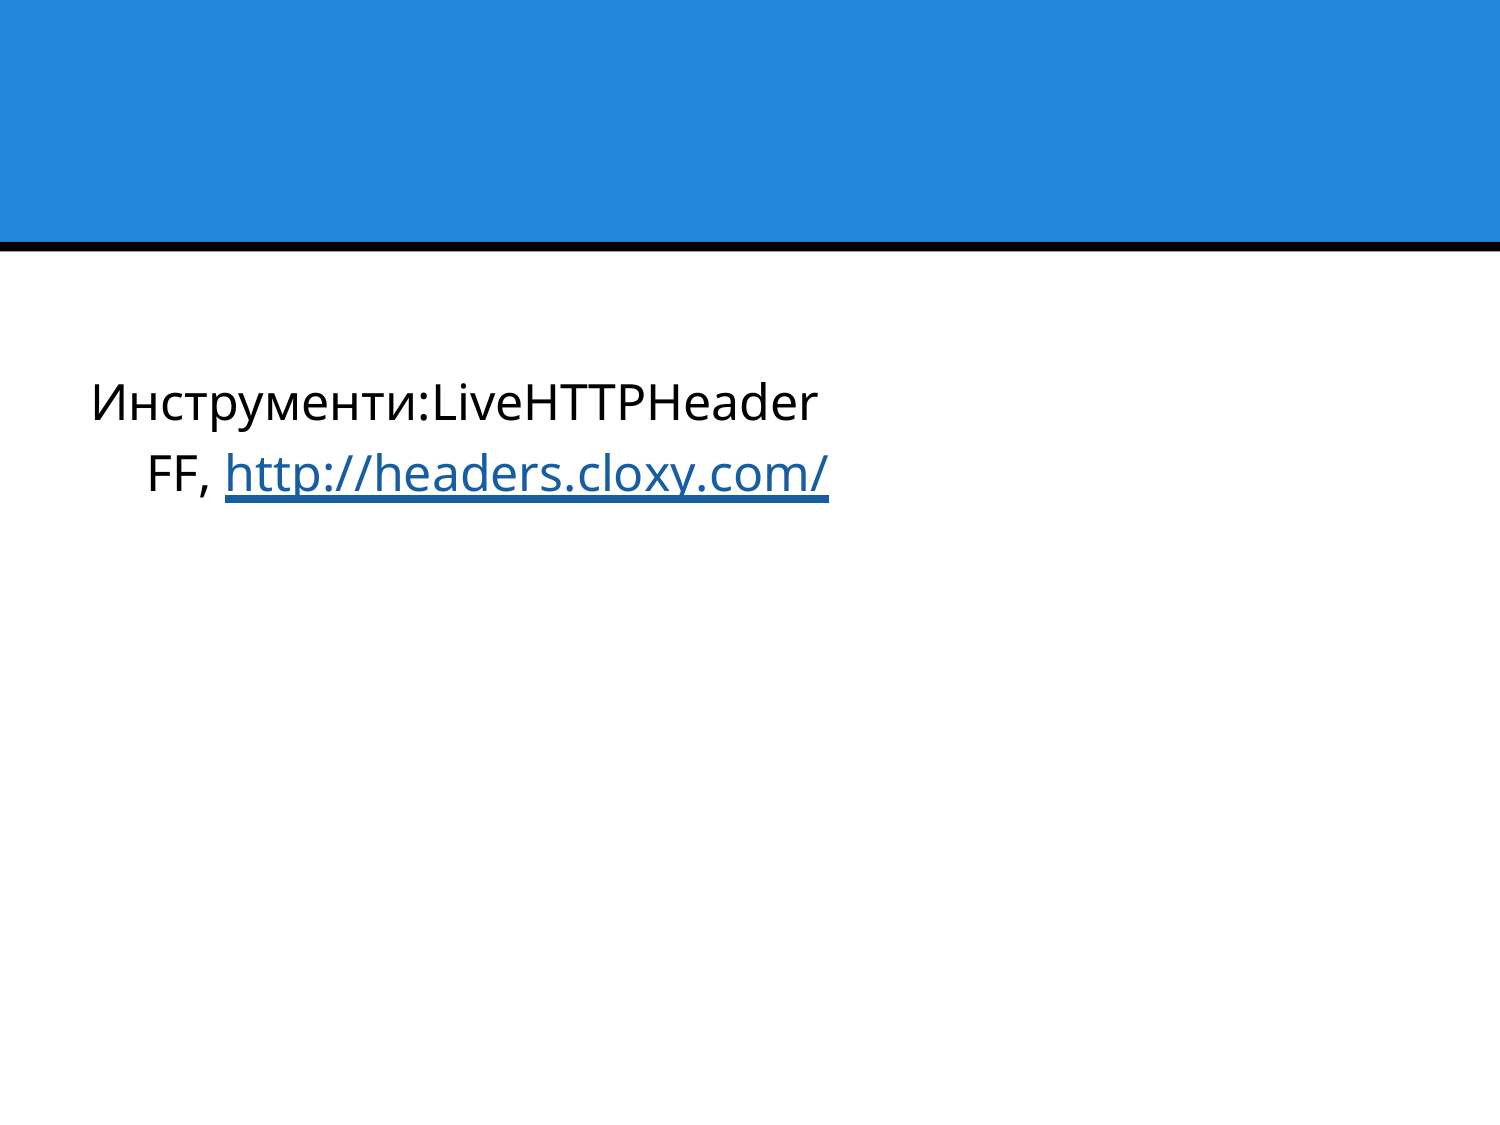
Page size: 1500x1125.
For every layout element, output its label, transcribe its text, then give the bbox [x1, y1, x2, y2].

text Инструменти:LiveHTTPHeader FF, http://headers.cloxy.com/ [90, 366, 885, 506]
